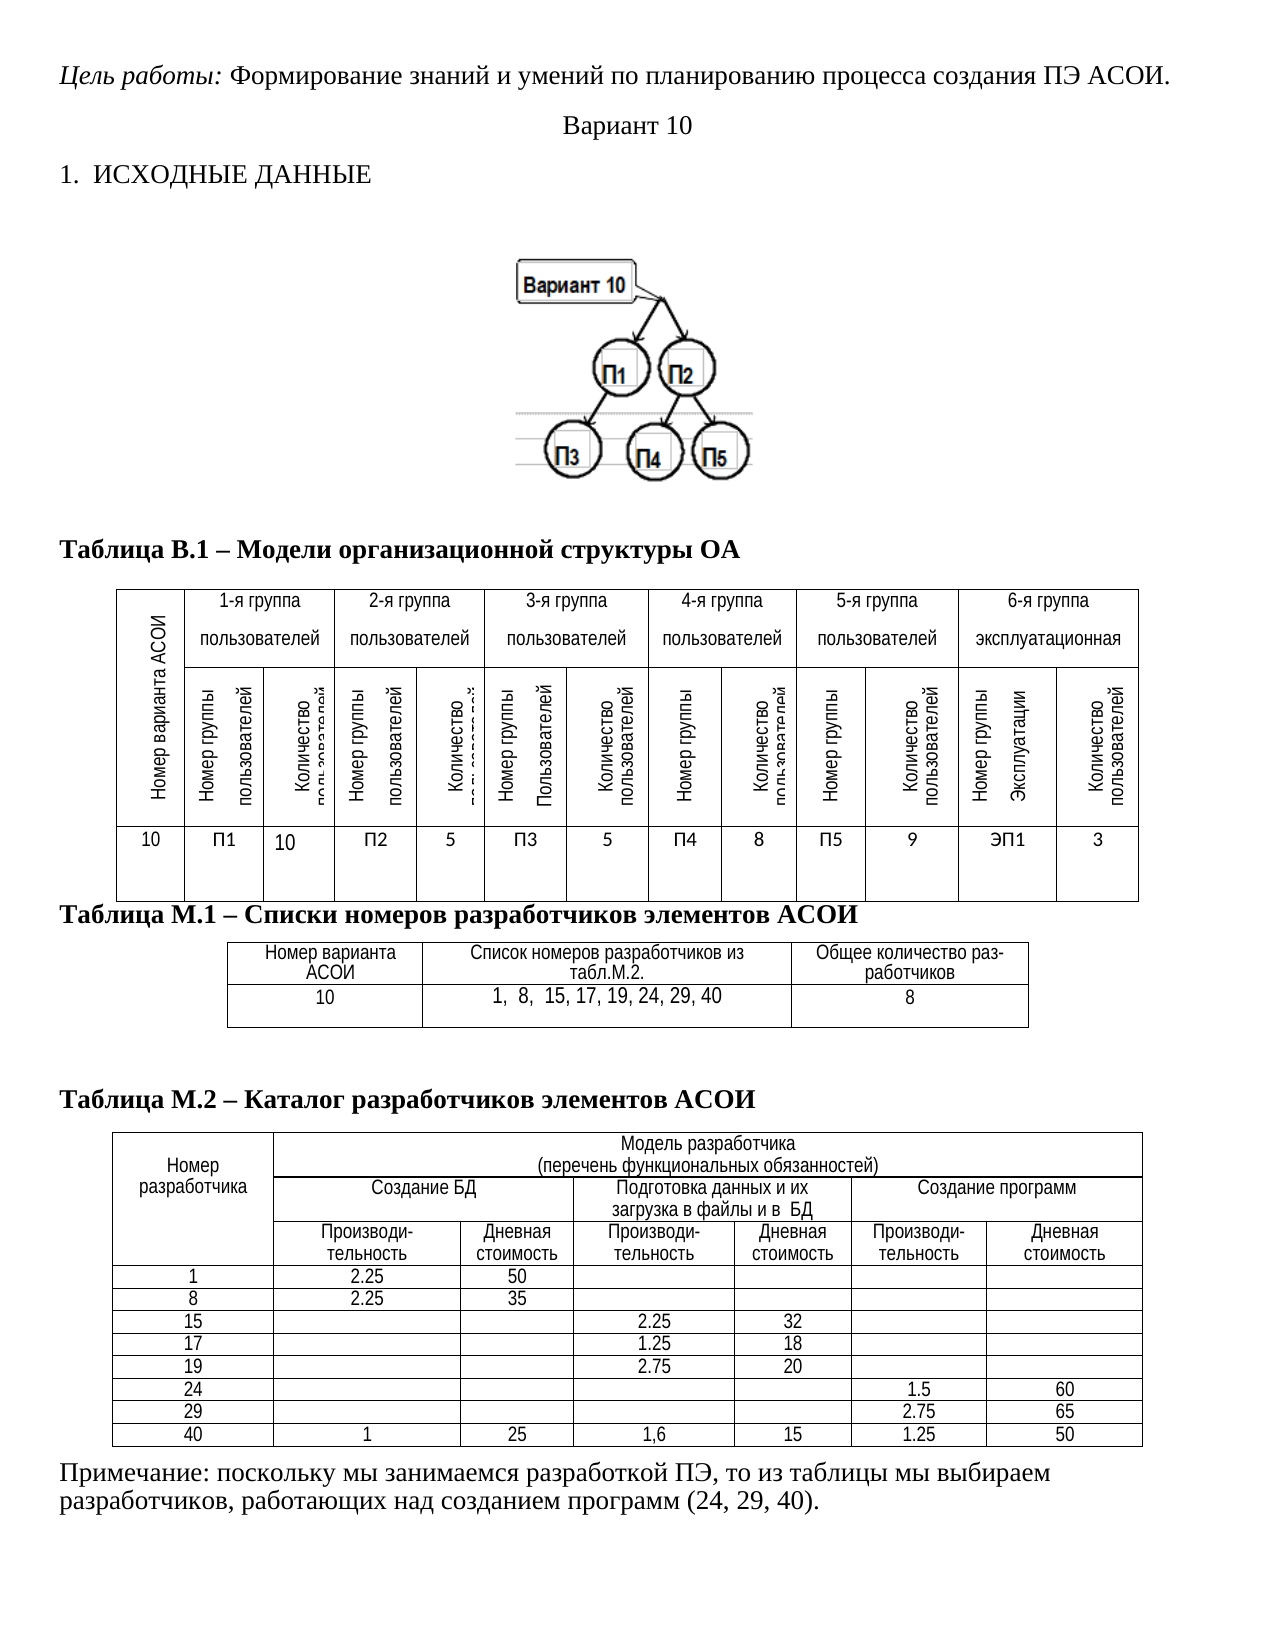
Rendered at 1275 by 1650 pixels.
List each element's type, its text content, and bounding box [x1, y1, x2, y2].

table_cell 10 [117, 827, 184, 901]
table_cell 10 [228, 985, 422, 1027]
table_header 3-я группа пользователей [485, 590, 648, 667]
table_cell 1, 8, 15, 17, 19, 24, 29, 40 [423, 985, 791, 1027]
table_cell [274, 1401, 460, 1423]
table_cell 2.25 [274, 1266, 460, 1287]
table_cell [461, 1311, 573, 1333]
table_cell 9 [866, 827, 958, 901]
table_cell 1.25 [852, 1424, 986, 1446]
text Вариант 10 [59, 109, 1196, 140]
table_cell Количество пользователей [866, 668, 958, 826]
table_cell П2 [335, 827, 416, 901]
table_cell Дневная стоимость [461, 1222, 573, 1265]
table_cell [274, 1311, 460, 1333]
table_cell 2.75 [574, 1356, 734, 1378]
table_cell Производи-тельность [852, 1222, 986, 1265]
table_cell [274, 1379, 460, 1400]
picture [515, 251, 753, 483]
table_cell [987, 1289, 1142, 1310]
table_header 1-я группа пользователей [185, 590, 334, 667]
table_cell 60 [987, 1379, 1142, 1400]
table_cell 17 [113, 1334, 273, 1355]
table_cell 8 [792, 985, 1028, 1027]
table_header 2-я группа пользователей [335, 590, 484, 667]
table_cell 10 [264, 827, 334, 901]
table_header 5-я группа пользователей [797, 590, 958, 667]
table_header Номер варианта АСОИ [117, 590, 184, 826]
table_cell Создание БД [274, 1178, 573, 1221]
table_cell 8 [722, 827, 796, 901]
table_cell [461, 1379, 573, 1400]
table_cell Дневная стоимость [987, 1222, 1142, 1265]
table_cell [852, 1311, 986, 1333]
table_cell Количество пользователей [1057, 668, 1138, 826]
table_cell 1 [113, 1266, 273, 1287]
table_cell Создание программ [852, 1178, 1142, 1221]
table_cell Количество пользователей [417, 668, 484, 826]
table_cell 2.75 [852, 1401, 986, 1423]
table_cell 3 [1057, 827, 1138, 901]
table_cell 8 [113, 1289, 273, 1310]
table_header Модель разработчика (перечень функциональных обязанностей) [274, 1133, 1142, 1176]
text Таблица М.1 – Списки номеров разработчиков элементов АСОИ [59, 583, 1196, 930]
text Примечание: поскольку мы занимаемся разработкой ПЭ, то из таблицы мы выбираем разработчиков, работающих над созданием программ (24, 29, 40). [59, 1459, 1196, 1515]
table_cell [852, 1289, 986, 1310]
table_cell Номер группы пользователей [185, 668, 263, 826]
table_cell [461, 1334, 573, 1355]
table_cell 20 [735, 1356, 851, 1378]
table_cell [461, 1356, 573, 1378]
table_cell Номер группы пользователей [797, 668, 865, 826]
table_cell Номер группы пользователей [335, 668, 416, 826]
table_cell 2.25 [574, 1311, 734, 1333]
table_cell 50 [461, 1266, 573, 1287]
table_cell 1 [274, 1424, 460, 1446]
table_header Номер варианта АСОИ [228, 943, 422, 984]
table_cell 19 [113, 1356, 273, 1378]
table_cell [574, 1289, 734, 1310]
table_cell 50 [987, 1424, 1142, 1446]
table_header 6-я группа эксплуатационная [959, 590, 1138, 667]
table_cell 15 [113, 1311, 273, 1333]
table_cell [852, 1334, 986, 1355]
table_cell 1.5 [852, 1379, 986, 1400]
table_header Список номеров разработчиков из табл.М.2. [423, 943, 791, 984]
table_cell Количество пользователей [567, 668, 648, 826]
table_cell [574, 1266, 734, 1287]
text Таблица М.2 – Каталог разработчиков элементов АСОИ [59, 1083, 1196, 1114]
table_cell Производи-тельность [274, 1222, 460, 1265]
table_header Номер разработчика [113, 1133, 273, 1265]
table_cell 15 [735, 1424, 851, 1446]
table_cell П4 [649, 827, 721, 901]
table_cell [852, 1266, 986, 1287]
table_cell [987, 1334, 1142, 1355]
table_cell [574, 1379, 734, 1400]
table_cell Производи-тельность [574, 1222, 734, 1265]
table_cell ЭП1 [959, 827, 1056, 901]
text Таблица В.1 – Модели организационной структуры ОА [59, 533, 1196, 564]
table_header Общее количество разработчиков [792, 943, 1028, 984]
table_cell 18 [735, 1334, 851, 1355]
table_cell 40 [113, 1424, 273, 1446]
table_cell 5 [567, 827, 648, 901]
table_cell Номер группы Пользователей [485, 668, 566, 826]
table_cell [735, 1289, 851, 1310]
table_header 4-я группа пользователей [649, 590, 796, 667]
table_cell [987, 1311, 1142, 1333]
table_cell 2.25 [274, 1289, 460, 1310]
table_cell 1.25 [574, 1334, 734, 1355]
table_cell [274, 1334, 460, 1355]
table_cell [735, 1379, 851, 1400]
table_cell [735, 1266, 851, 1287]
table_cell Дневная стоимость [735, 1222, 851, 1265]
table_cell [274, 1356, 460, 1378]
table_cell П5 [797, 827, 865, 901]
table_cell 24 [113, 1379, 273, 1400]
table_cell [987, 1356, 1142, 1378]
table_cell П1 [185, 827, 263, 901]
table_cell 5 [417, 827, 484, 901]
table_cell 65 [987, 1401, 1142, 1423]
table_cell Количество пользователей [722, 668, 796, 826]
table_cell 32 [735, 1311, 851, 1333]
table_cell [461, 1401, 573, 1423]
text Цель работы: Формирование знаний и умений по планированию процесса создания ПЭ АСОИ. [59, 59, 1196, 90]
table_cell Подготовка данных и их загрузка в файлы и в БД [574, 1178, 851, 1221]
text 1. ИСХОДНЫЕ ДАННЫЕ [59, 158, 1196, 189]
table_cell 29 [113, 1401, 273, 1423]
table_cell [852, 1356, 986, 1378]
table_cell [574, 1401, 734, 1423]
table_cell 25 [461, 1424, 573, 1446]
table_cell 35 [461, 1289, 573, 1310]
table_cell [987, 1266, 1142, 1287]
table_cell П3 [485, 827, 566, 901]
table_cell Номер группы пользователей [649, 668, 721, 826]
table_cell Номер группы Эксплуатации [959, 668, 1056, 826]
table_cell 1,6 [574, 1424, 734, 1446]
table_cell Количество пользователей [264, 668, 334, 826]
table_cell [735, 1401, 851, 1423]
